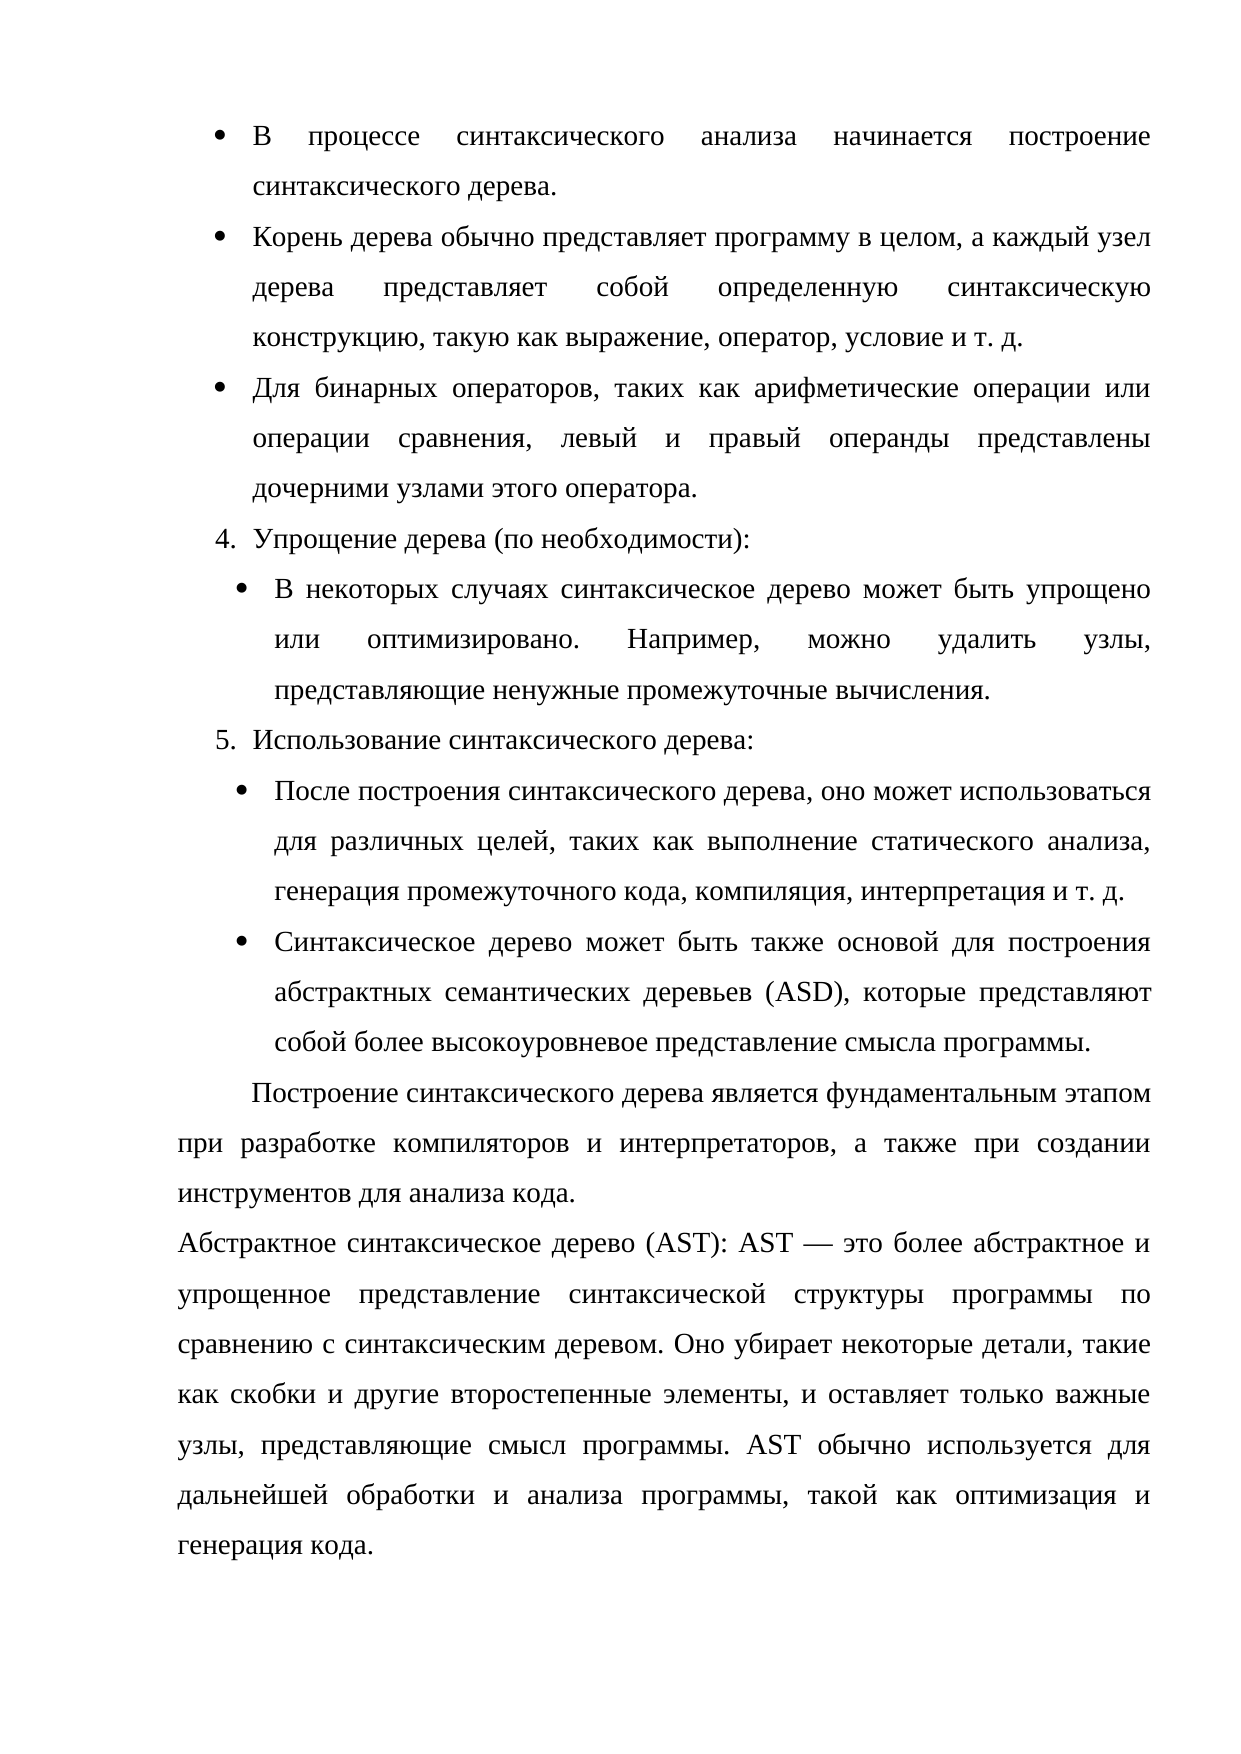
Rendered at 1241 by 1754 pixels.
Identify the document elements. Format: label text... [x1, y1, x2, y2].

list Корень дерева обычно представляет программу в целом, а каждый узел дерева представляет собой определенную синтаксическую конструкцию, такую как выражение, оператор, условие и т. д. [215, 219, 1152, 353]
list В некоторых случаях синтаксическое дерево может быть упрощено или оптимизировано. Например, можно удалить узлы, представляющие ненужные промежуточные вычисления. [237, 571, 1152, 706]
text Построение синтаксического дерева является фундаментальным этапом при разработке компиляторов и интерпретаторов, а также при создании инструментов для анализа кода. [177, 1075, 1152, 1209]
list Упрощение дерева (по необходимости): [215, 521, 1152, 554]
list Синтаксическое дерево может быть также основой для построения абстрактных семантических деревьев (ASD), которые представляют собой более высокоуровневое представление смысла программы. [237, 924, 1152, 1058]
list В процессе синтаксического анализа начинается построение синтаксического дерева. [215, 118, 1152, 202]
text Абстрактное синтаксическое дерево (AST): AST — это более абстрактное и упрощенное представление синтаксической структуры программы по сравнению с синтаксическим деревом. Оно убирает некоторые детали, такие как скобки и другие второстепенные элементы, и оставляет только важные узлы, представляющие смысл программы. AST обычно используется для дальнейшей обработки и анализа программы, такой как оптимизация и генерация кода. [177, 1226, 1152, 1561]
list Для бинарных операторов, таких как арифметические операции или операции сравнения, левый и правый операнды представлены дочерними узлами этого оператора. [215, 370, 1152, 504]
list После построения синтаксического дерева, оно может использоваться для различных целей, таких как выполнение статического анализа, генерация промежуточного кода, компиляция, интерпретация и т. д. [237, 773, 1152, 907]
list Использование синтаксического дерева: [215, 722, 1152, 756]
